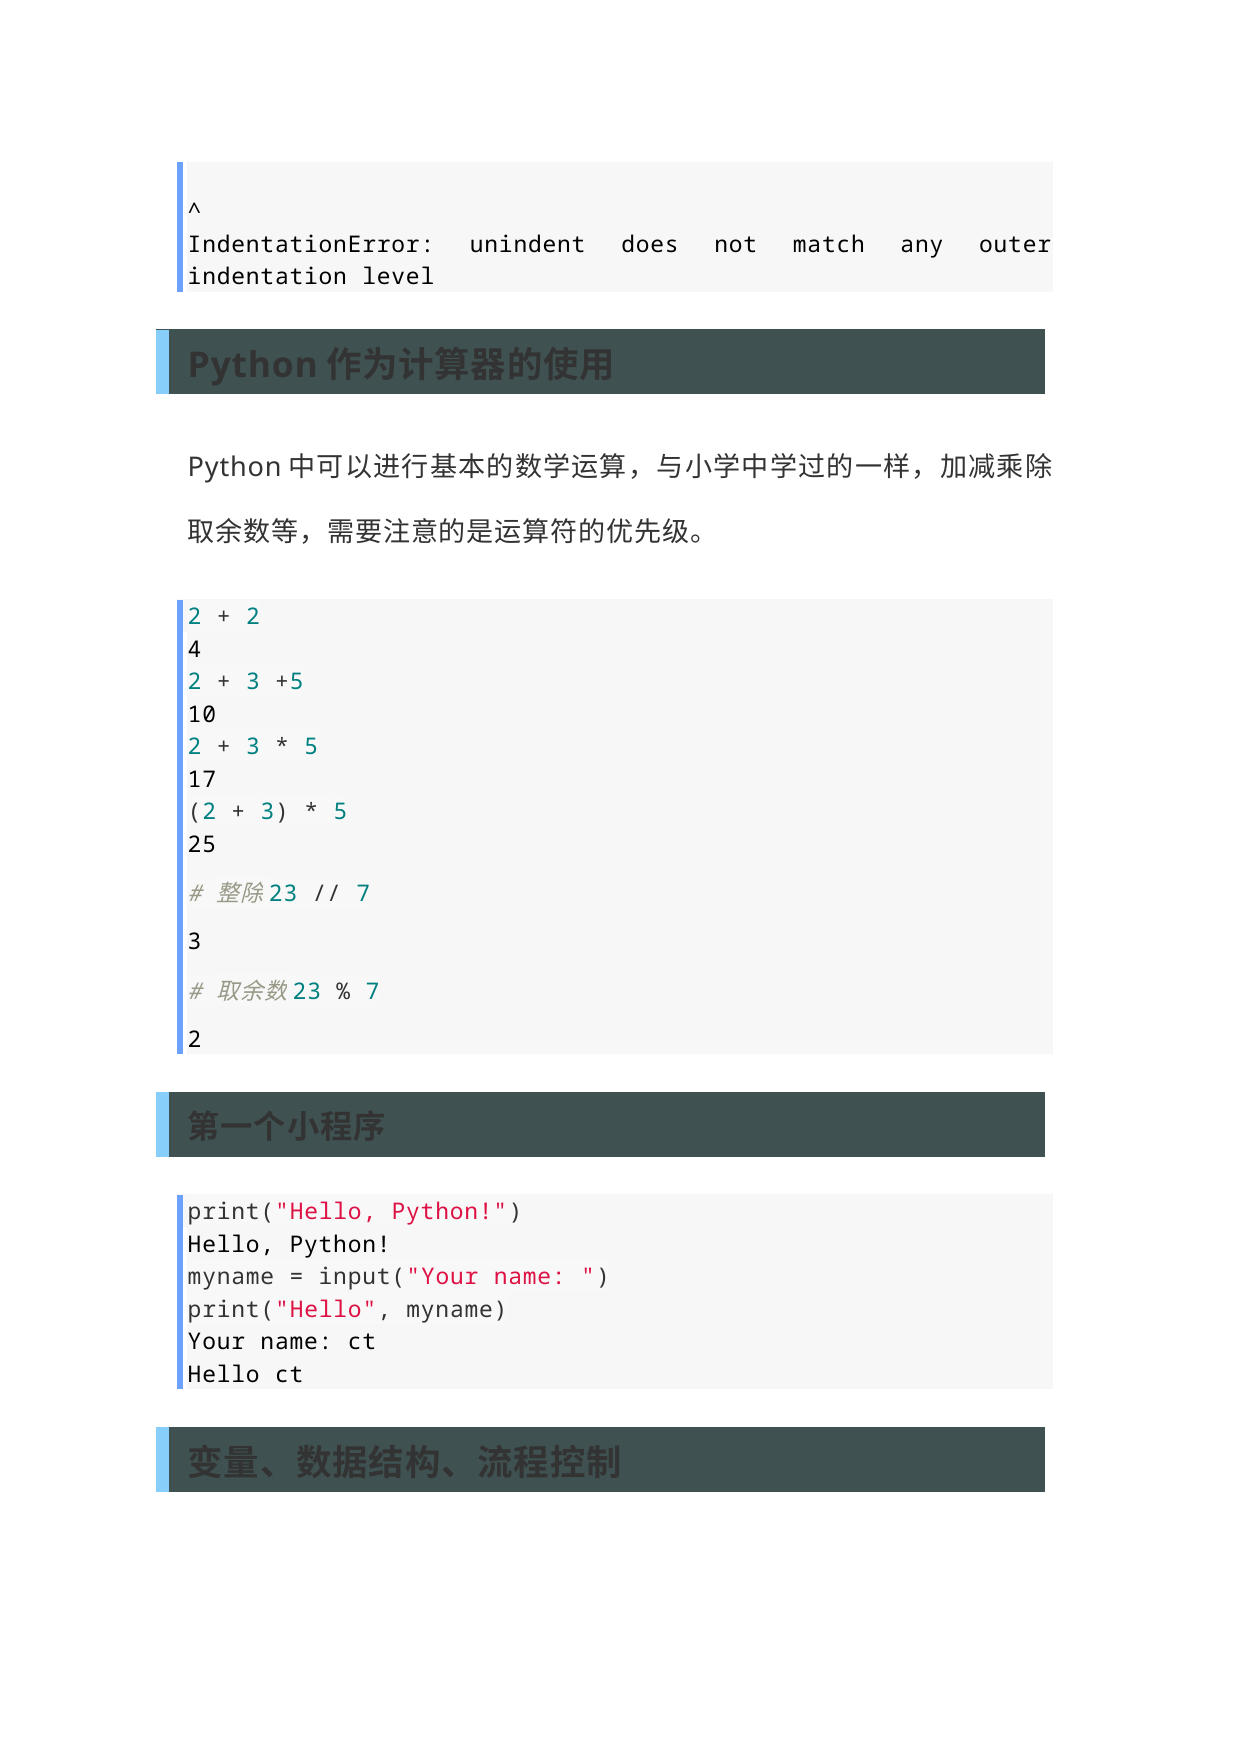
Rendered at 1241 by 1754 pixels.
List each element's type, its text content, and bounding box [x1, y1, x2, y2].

text 2 [187, 1022, 1053, 1054]
text 变量、数据结构、流程控制 [169, 1427, 1045, 1492]
text Python作为计算器的使用 [156, 329, 1045, 394]
text 2 + 3 * 5 [187, 729, 1053, 762]
text 2 + 3 +5 [187, 664, 1053, 697]
text 第一个小程序 [169, 1092, 1045, 1157]
text Your name: ct Hello ct [187, 1324, 1053, 1389]
text # 取余数23 % 7 [187, 957, 1053, 1022]
text 25 [187, 827, 1053, 859]
text Python中可以进行基本的数学运算，与小学中学过的一样，加减乘除取余数等，需要注意的是运算符的优先级。 [187, 432, 1053, 562]
text 4 [187, 632, 1053, 664]
text 3 [187, 924, 1053, 957]
text Hello, Python! [187, 1227, 1053, 1259]
text 10 [187, 697, 1053, 729]
text (2 + 3) * 5 [187, 794, 1053, 827]
text # 整除23 // 7 [187, 859, 1053, 924]
text 17 [187, 762, 1053, 794]
text myname = input("Your name: ") print("Hello", myname) [187, 1259, 1053, 1324]
text print("Hello, Python!") [177, 1194, 1053, 1227]
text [187, 162, 1053, 292]
text 2 + 2 [177, 599, 1053, 632]
